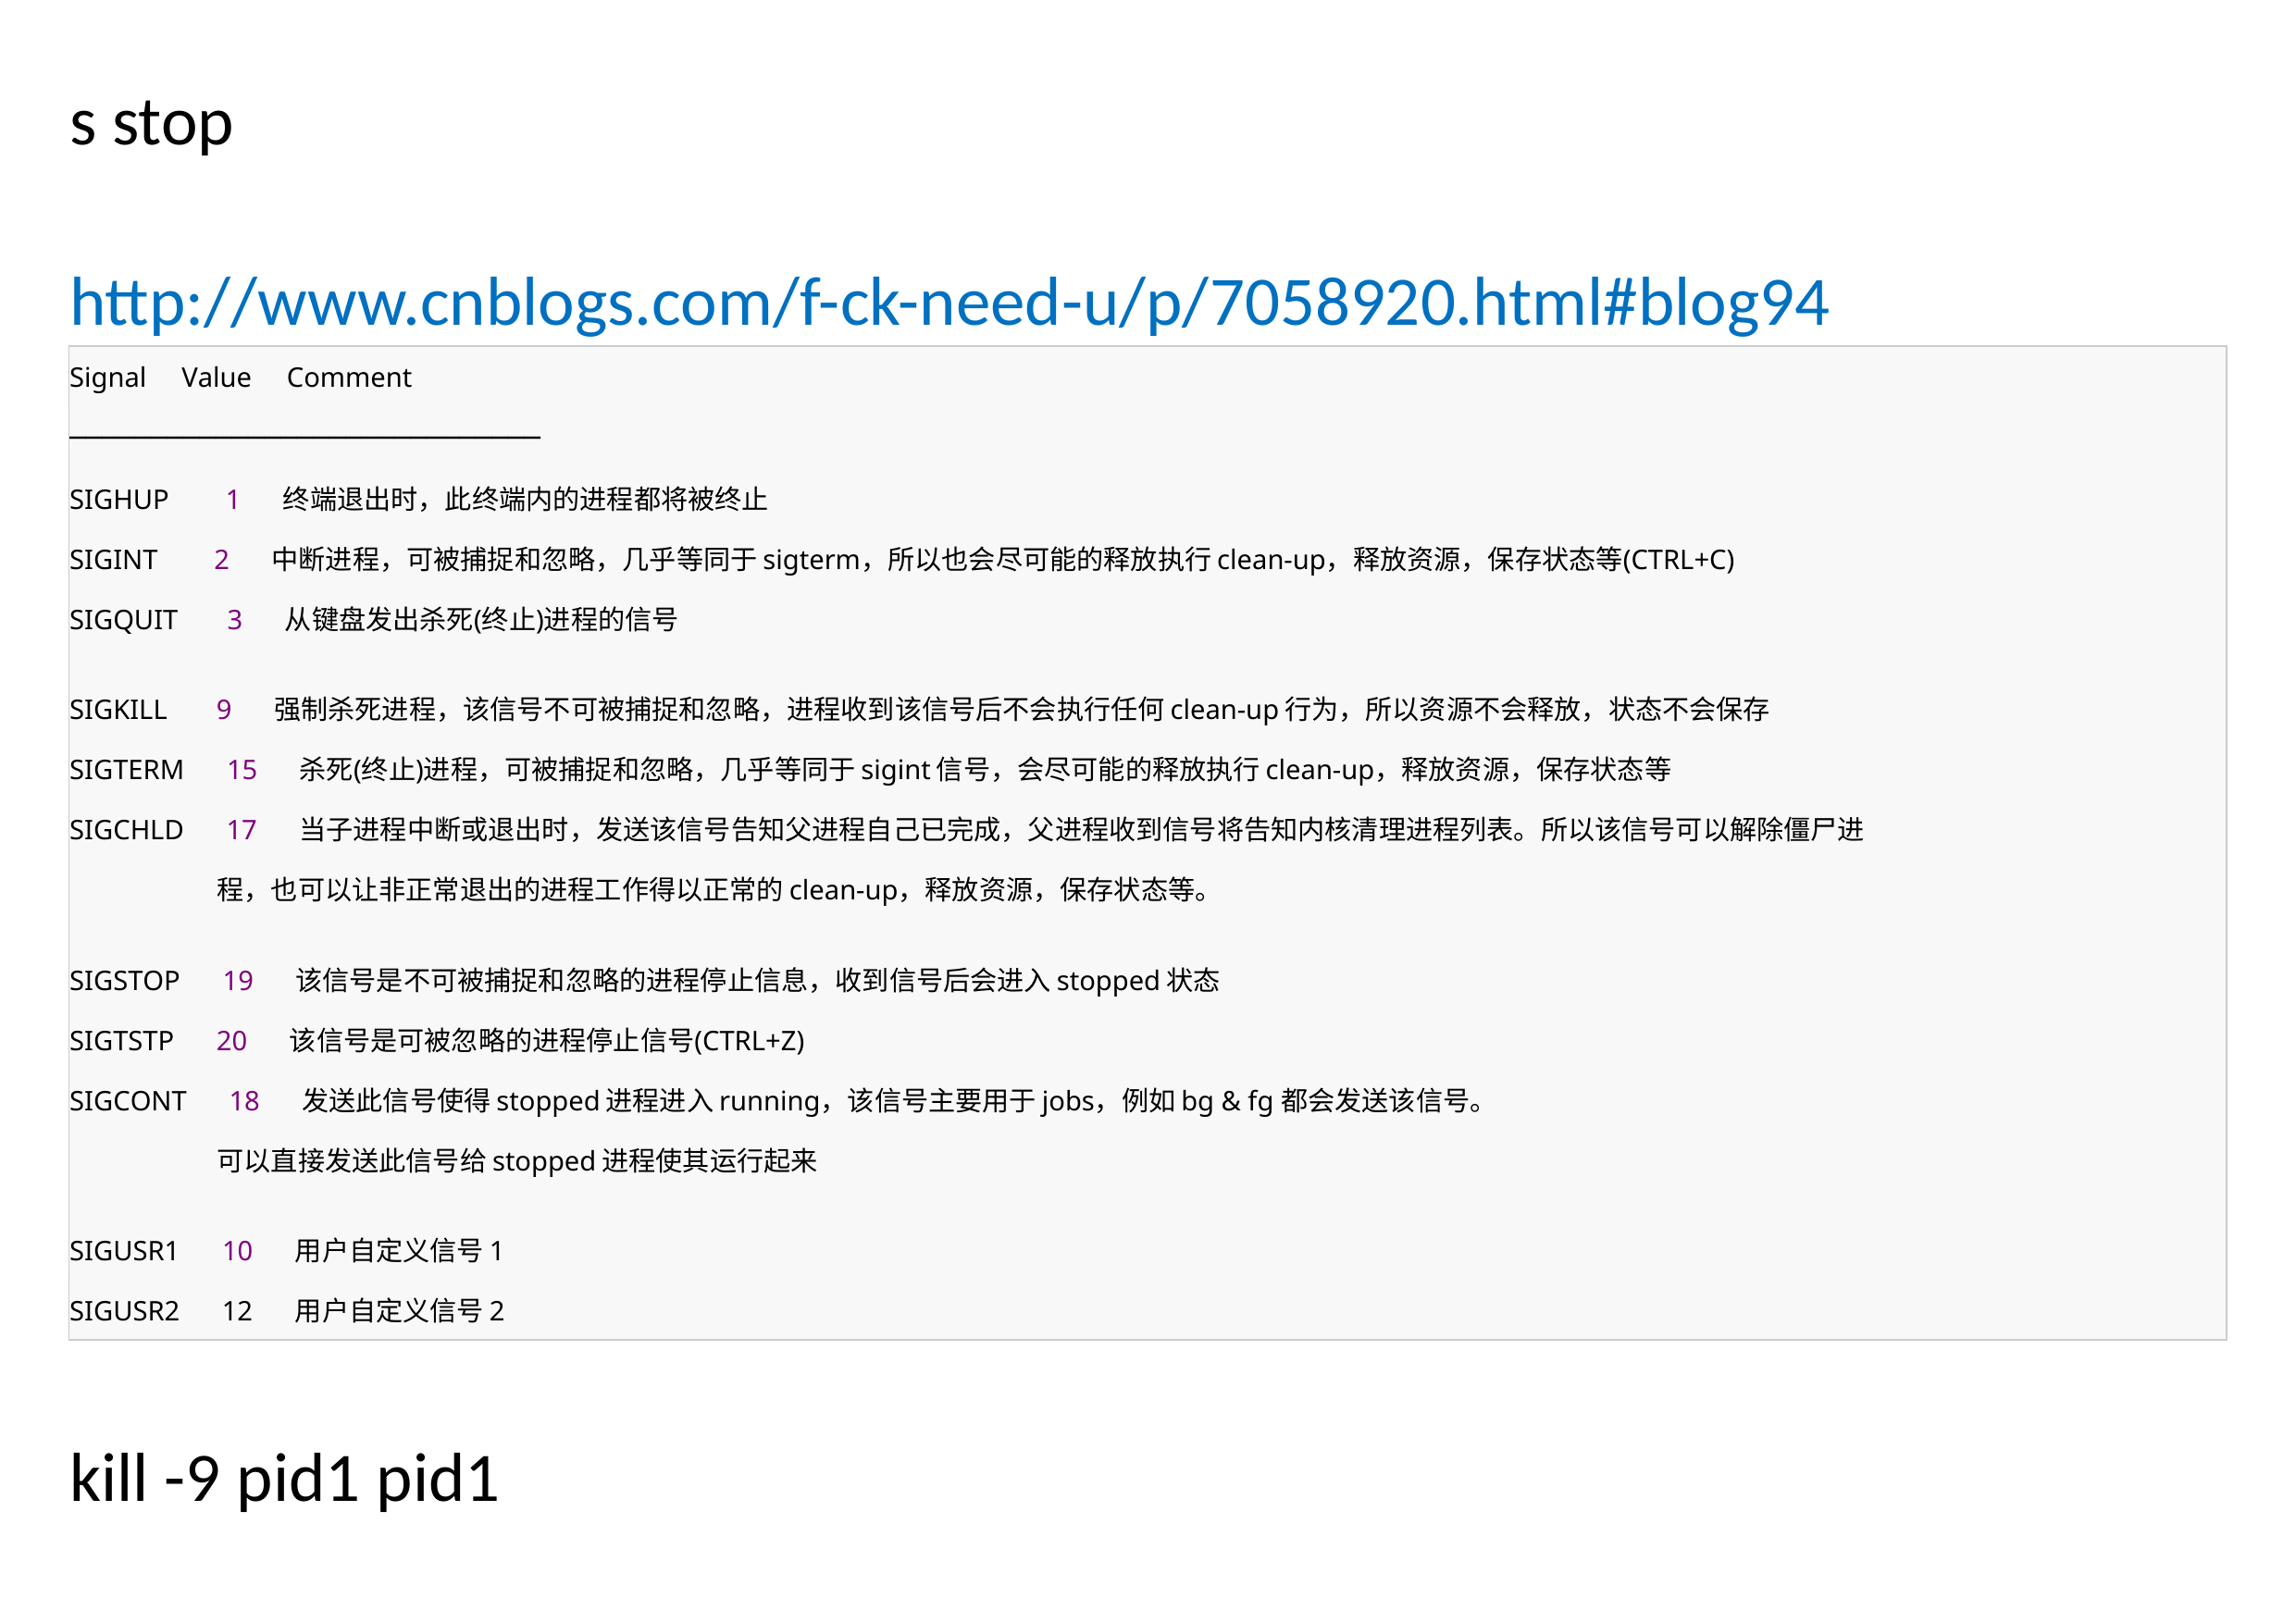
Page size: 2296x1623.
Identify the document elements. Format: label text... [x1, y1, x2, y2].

text SIGINT 2 中断进程，可被捕捉和忽略，几乎等同于sigterm，所以也会尽可能的释放执行clean-up，释放资源，保存状态等(CTRL+C) [69, 527, 2226, 588]
text SIGCONT 18 发送此信号使得stopped进程进入running，该信号主要用于jobs，例如bg & fg 都会发送该信号。 [69, 1069, 2226, 1129]
text SIGQUIT 3 从键盘发出杀死(终止)进程的信号 [69, 588, 2226, 648]
text ───────────────────────────── [69, 407, 2226, 467]
text SIGHUP 1 终端退出时，此终端内的进程都将被终止 [69, 467, 2226, 527]
text kill -9 pid1 pid1 [69, 1431, 2226, 1521]
text s stop [69, 75, 2226, 165]
text SIGUSR2 12 用户自定义信号2 [69, 1278, 2226, 1339]
text SIGSTOP 19 该信号是不可被捕捉和忽略的进程停止信息，收到信号后会进入stopped状态 [69, 948, 2226, 1009]
text SIGKILL 9 强制杀死进程，该信号不可被捕捉和忽略，进程收到该信号后不会执行任何clean-up行为，所以资源不会释放，状态不会保存 [69, 677, 2226, 737]
text SIGTERM 15 杀死(终止)进程，可被捕捉和忽略，几乎等同于sigint信号，会尽可能的释放执行clean-up，释放资源，保存状态等 [69, 737, 2226, 798]
text 程，也可以让非正常退出的进程工作得以正常的clean-up，释放资源，保存状态等。 [69, 858, 2226, 918]
text http://www.cnblogs.com/f-ck-need-u/p/7058920.html#blog94 [69, 255, 2226, 345]
text Signal Value Comment [69, 347, 2226, 407]
text SIGUSR1 10 用户自定义信号1 [69, 1219, 2226, 1278]
text SIGCHLD 17 当子进程中断或退出时，发送该信号告知父进程自己已完成，父进程收到信号将告知内核清理进程列表。所以该信号可以解除僵尸进 [69, 798, 2226, 858]
text SIGTSTP 20 该信号是可被忽略的进程停止信号(CTRL+Z) [69, 1009, 2226, 1069]
text 可以直接发送此信号给stopped进程使其运行起来 [69, 1129, 2226, 1189]
